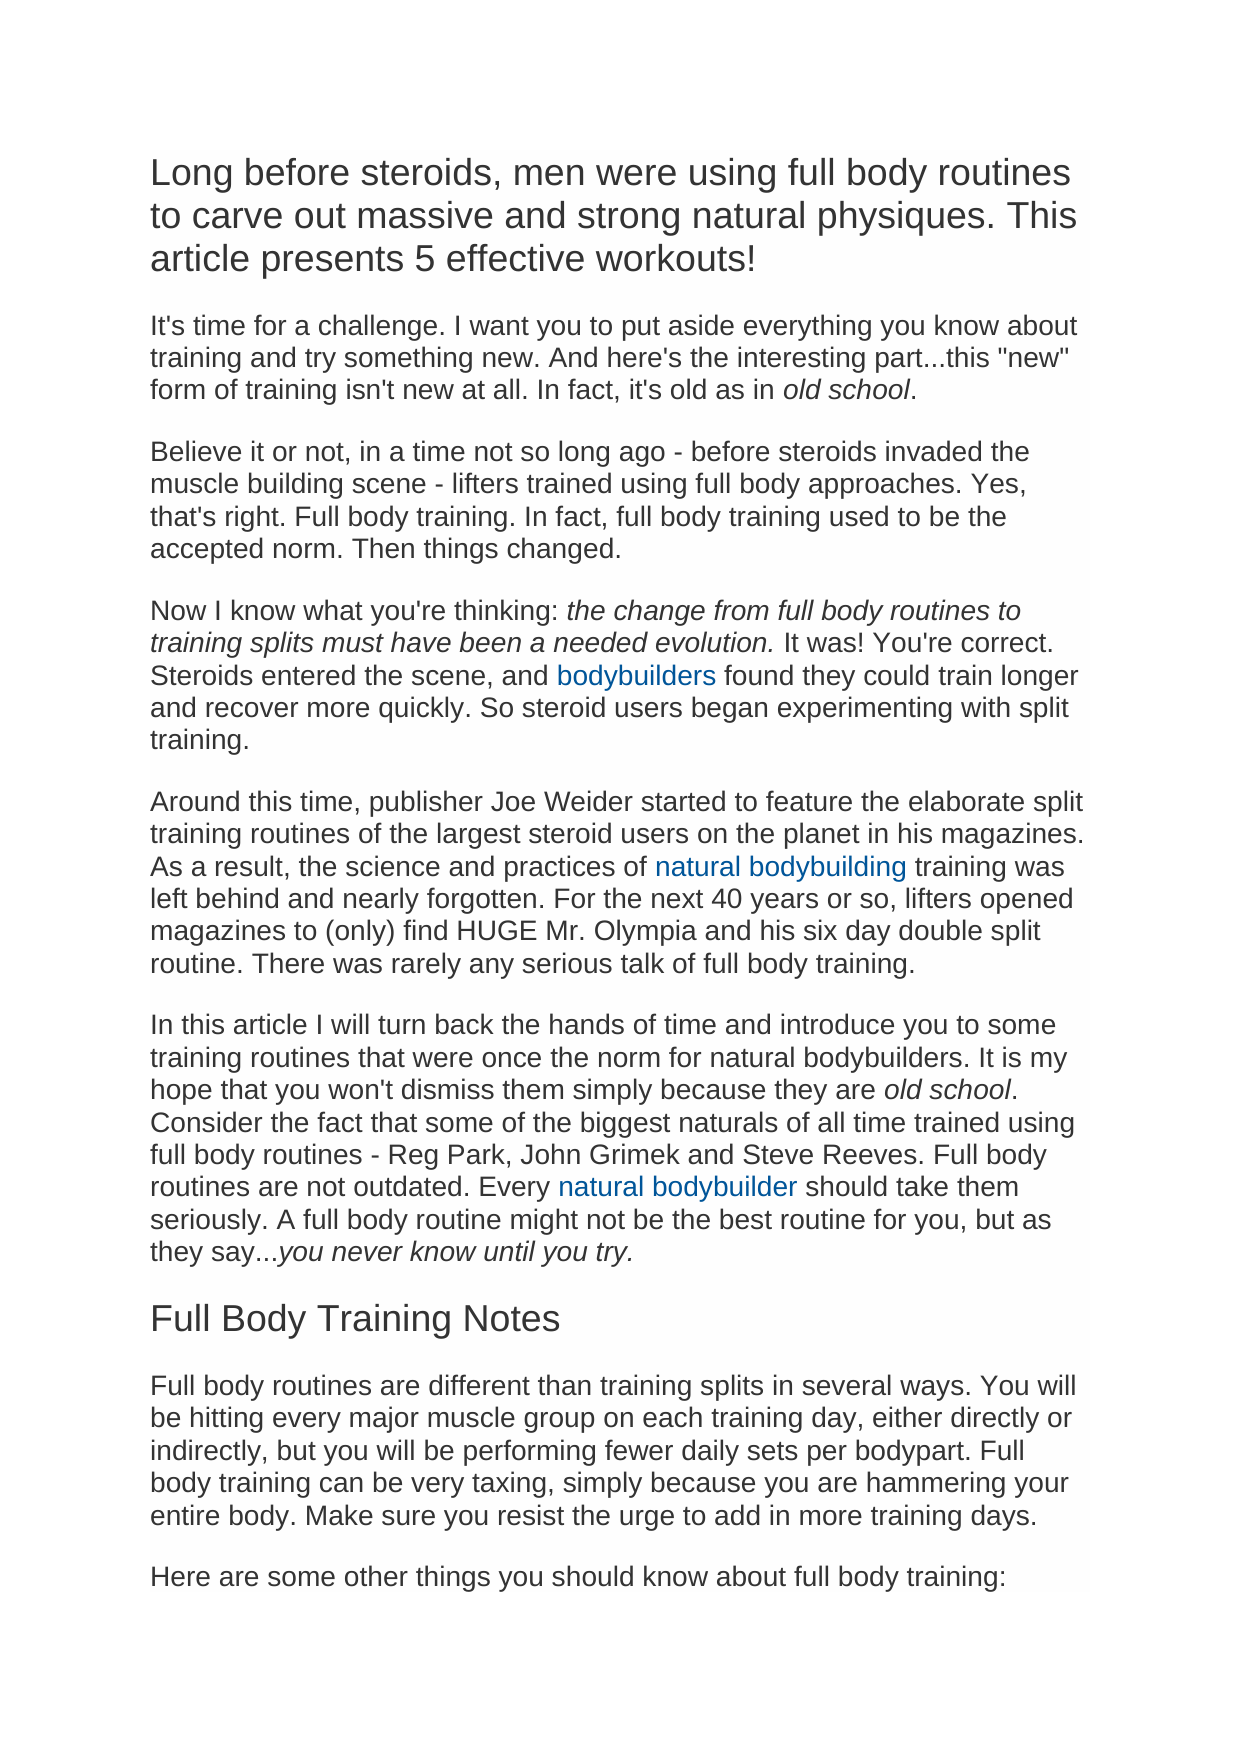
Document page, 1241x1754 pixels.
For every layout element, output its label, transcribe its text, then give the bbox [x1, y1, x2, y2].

text Around this time, publisher Joe Weider started to feature the elaborate split training routines of the largest steroid users on the planet in his magazines. As a result, the science and practices of natural bodybuilding training was left behind and nearly forgotten. For the next 40 years or so, lifters opened magazines to (only) find HUGE Mr. Olympia and his six day double split routine. There was rarely any serious talk of full body training. [150, 785, 1090, 979]
text Full body routines are different than training splits in several ways. You will be hitting every major muscle group on each training day, either directly or indirectly, but you will be performing fewer daily sets per bodypart. Full body training can be very taxing, simply because you are hammering your entire body. Make sure you resist the urge to add in more training days. [150, 1369, 1090, 1531]
text Now I know what you're thinking: the change from full body routines to training splits must have been a needed evolution. It was! You're correct. Steroids entered the scene, and bodybuilders found they could train longer and recover more quickly. So steroid users began experimenting with split training. [150, 594, 1090, 756]
text Here are some other things you should know about full body training: [150, 1560, 1090, 1592]
text Believe it or not, in a time not so long ago - before steroids invaded the muscle building scene - lifters trained using full body approaches. Yes, that's right. Full body training. In fact, full body training used to be the accepted norm. Then things changed. [150, 435, 1090, 564]
text Long before steroids, men were using full body routines to carve out massive and strong natural physiques. This article presents 5 effective workouts! [150, 150, 1090, 279]
text Full Body Training Notes [150, 1297, 1090, 1340]
text It's time for a challenge. I want you to put aside everything you know about training and try something new. And here's the interesting part...this "new" form of training isn't new at all. In fact, it's old as in old school. [150, 308, 1090, 406]
text In this article I will turn back the hands of time and introduce you to some training routines that were once the norm for natural bodybuilders. It is my hope that you won't dismiss them simply because they are old school. Consider the fact that some of the biggest naturals of all time trained using full body routines - Reg Park, John Grimek and Steve Reeves. Full body routines are not outdated. Every natural bodybuilder should take them seriously. A full body routine might not be the best routine for you, but as they say...you never know until you try. [150, 1008, 1090, 1267]
